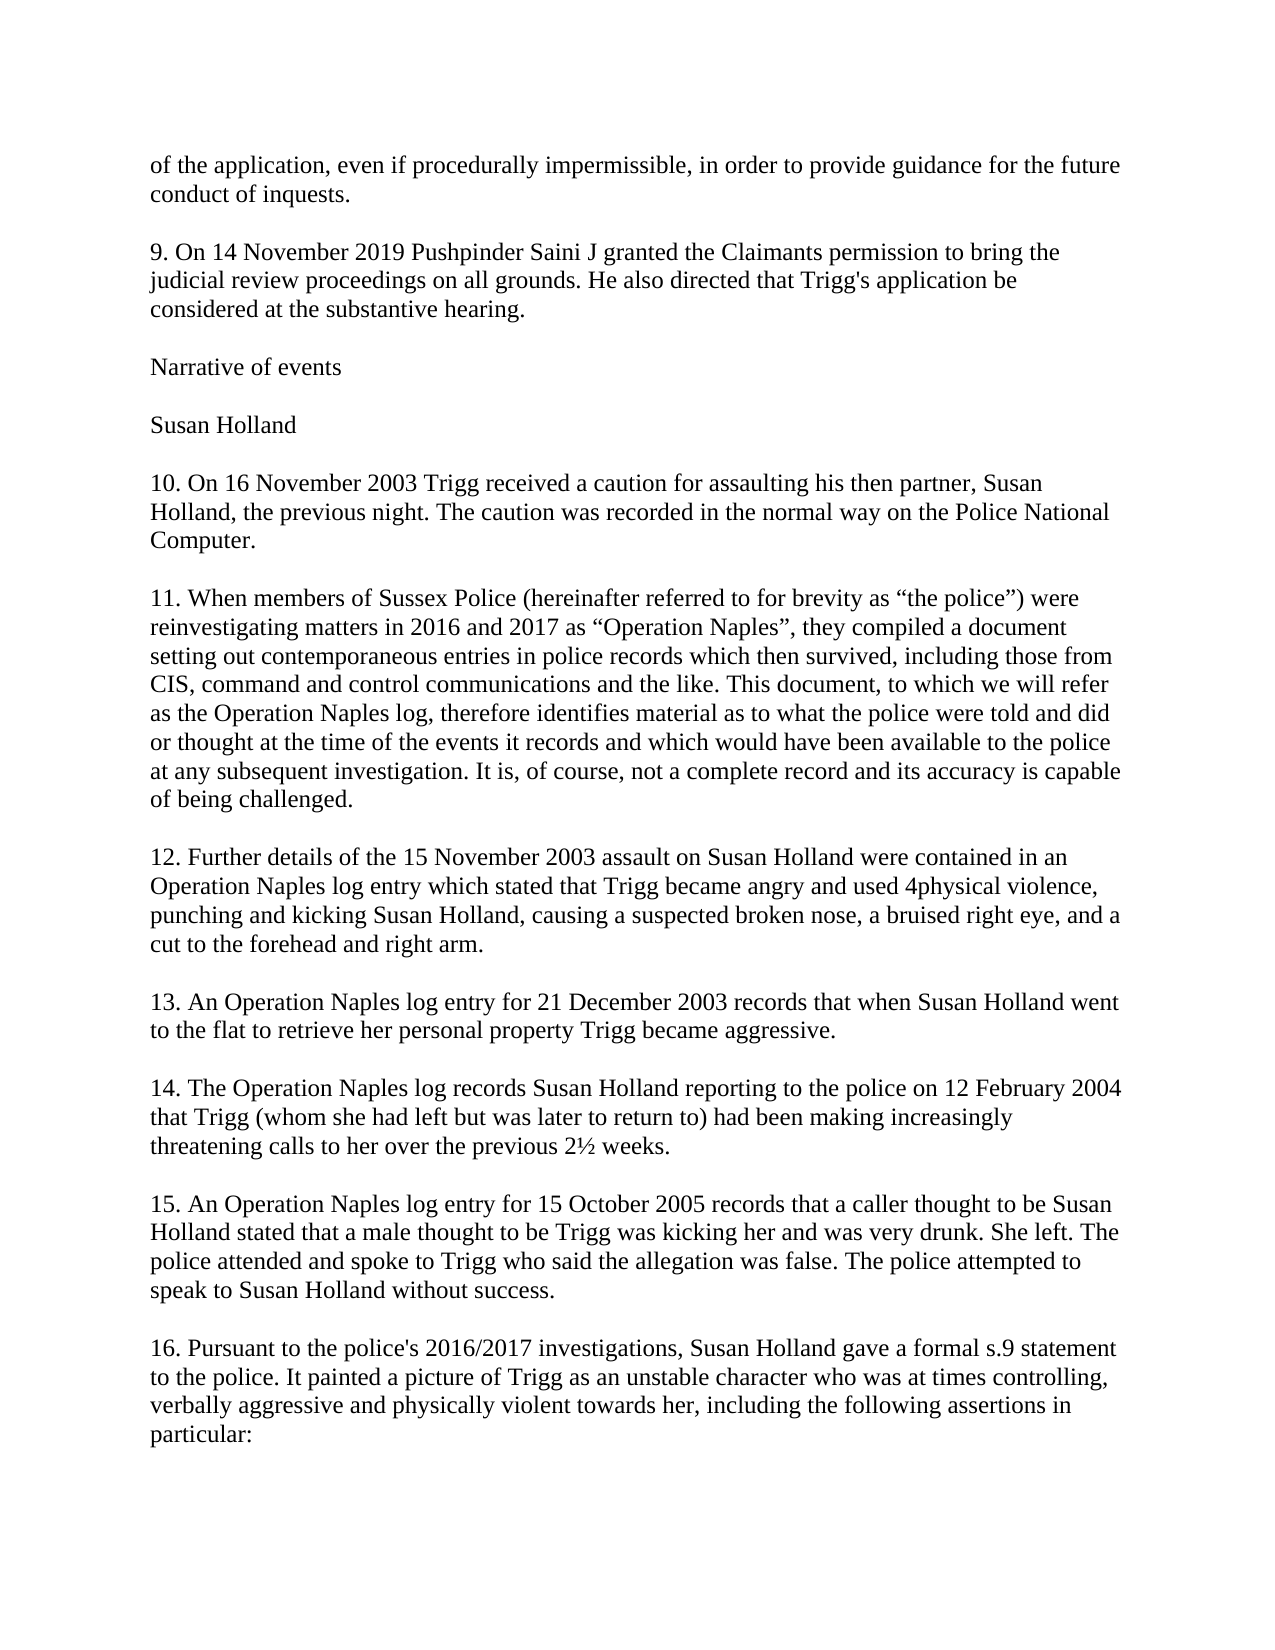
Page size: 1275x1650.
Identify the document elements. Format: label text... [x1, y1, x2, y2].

text Susan Holland [150, 410, 1125, 439]
text 15. An Operation Naples log entry for 15 October 2005 records that a caller thought to be Susan Holland stated that a male thought to be Trigg was kicking her and was very drunk. She left. The police attended and spoke to Trigg who said the allegation was false. The police attempted to speak to Susan Holland without success. [150, 1189, 1125, 1304]
text 9. On 14 November 2019 Pushpinder Saini J granted the Claimants permission to bring the judicial review proceedings on all grounds. He also directed that Trigg's application be considered at the substantive hearing. [150, 237, 1125, 323]
text Narrative of events [150, 352, 1125, 381]
text 16. Pursuant to the police's 2016/2017 investigations, Susan Holland gave a formal s.9 statement to the police. It painted a picture of Trigg as an unstable character who was at times controlling, verbally aggressive and physically violent towards her, including the following assertions in particular: [150, 1333, 1125, 1448]
text 14. The Operation Naples log records Susan Holland reporting to the police on 12 February 2004 that Trigg (whom she had left but was later to return to) had been making increasingly threatening calls to her over the previous 2½ weeks. [150, 1073, 1125, 1159]
text 13. An Operation Naples log entry for 21 December 2003 records that when Susan Holland went to the flat to retrieve her personal property Trigg became aggressive. [150, 987, 1125, 1044]
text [150, 150, 1125, 207]
text 10. On 16 November 2003 Trigg received a caution for assaulting his then partner, Susan Holland, the previous night. The caution was recorded in the normal way on the Police National Computer. [150, 468, 1125, 554]
text 12. Further details of the 15 November 2003 assault on Susan Holland were contained in an Operation Naples log entry which stated that Trigg became angry and used 4physical violence, punching and kicking Susan Holland, causing a suspected broken nose, a bruised right eye, and a cut to the forehead and right arm. [150, 842, 1125, 957]
text 11. When members of Sussex Police (hereinafter referred to for brevity as “the police”) were reinvestigating matters in 2016 and 2017 as “Operation Naples”, they compiled a document setting out contemporaneous entries in police records which then survived, including those from CIS, command and control communications and the like. This document, to which we will refer as the Operation Naples log, therefore identifies material as to what the police were told and did or thought at the time of the events it records and which would have been available to the police at any subsequent investigation. It is, of course, not a complete record and its accuracy is capable of being challenged. [150, 583, 1125, 813]
